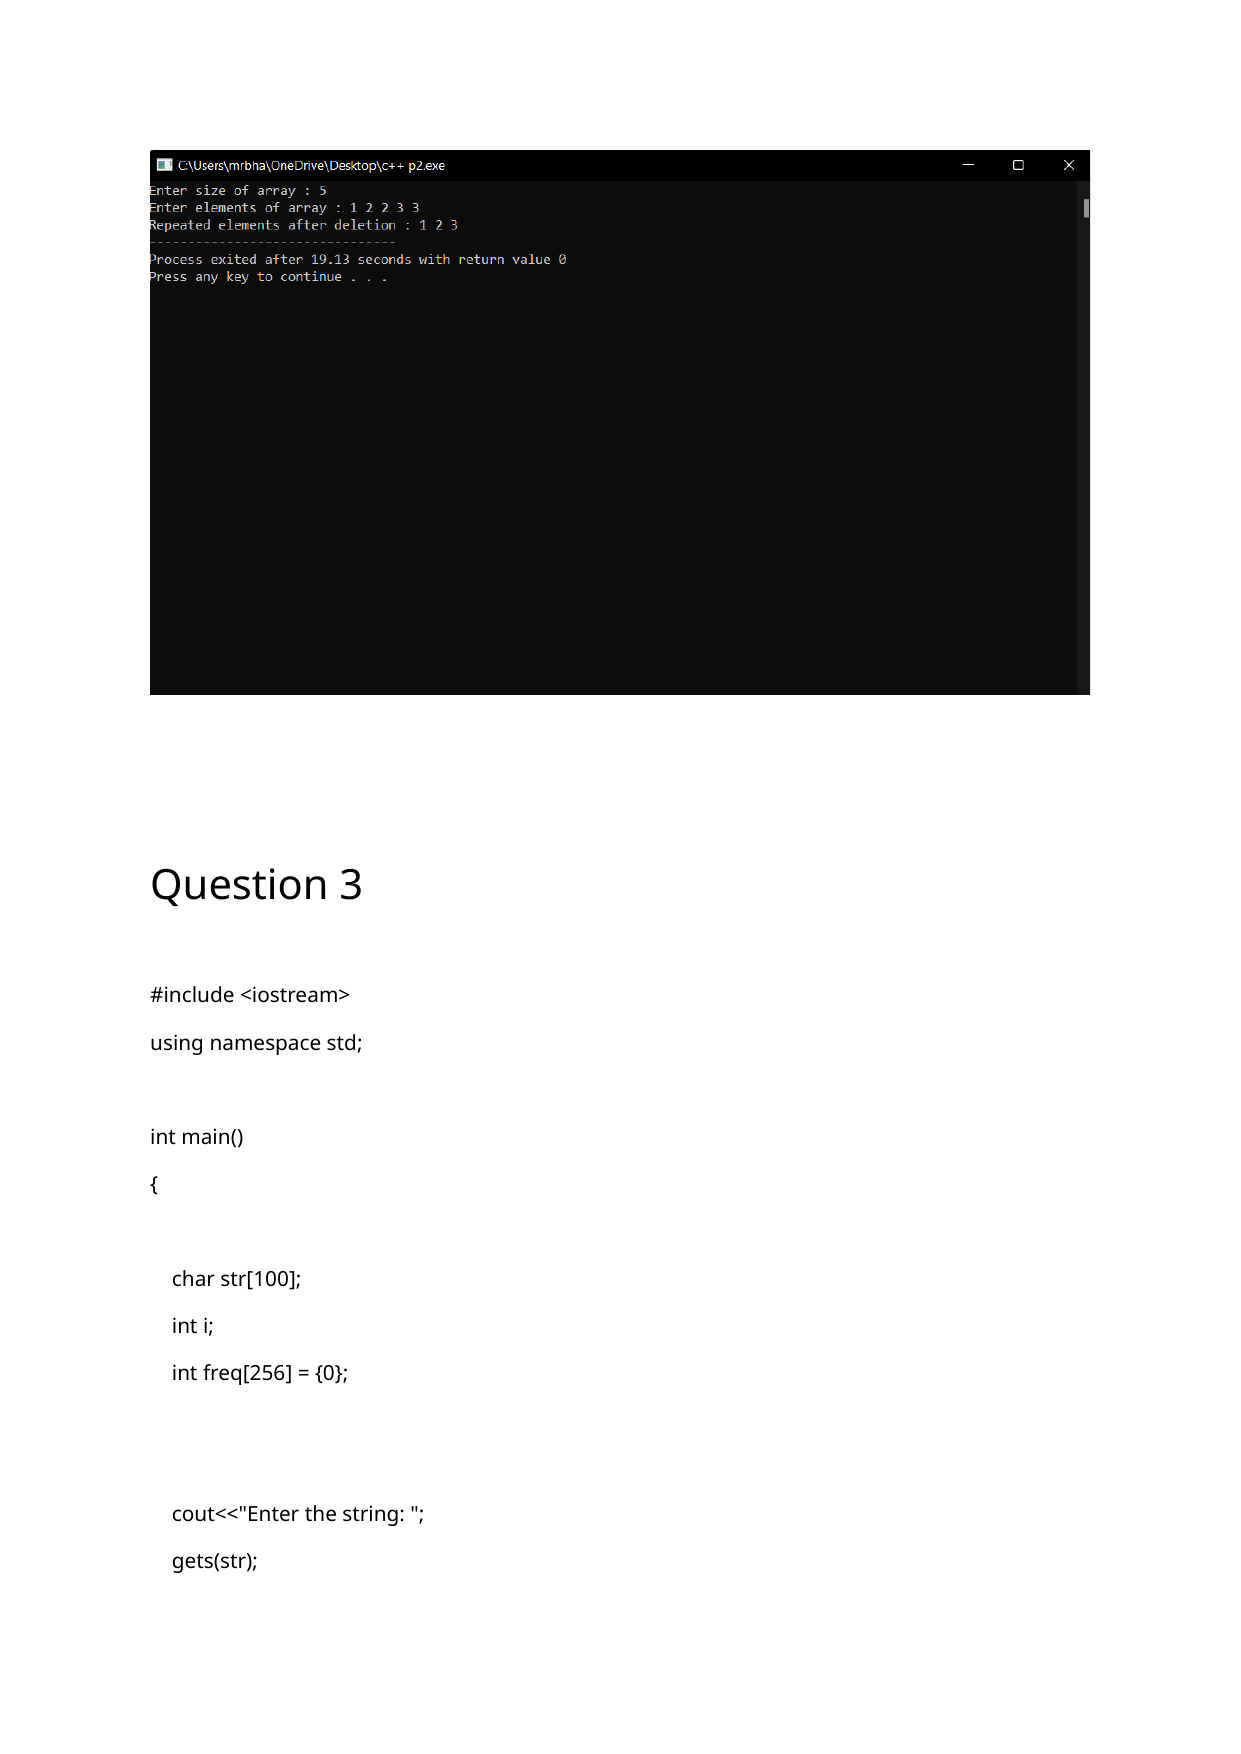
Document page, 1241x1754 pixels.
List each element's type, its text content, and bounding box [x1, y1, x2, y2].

text gets(str); [150, 1547, 1090, 1575]
text int freq[256] = {0}; [150, 1358, 1090, 1387]
text Question 3 [150, 855, 1090, 912]
text int i; [150, 1311, 1090, 1339]
text { [150, 1169, 1090, 1198]
text using namespace std; [150, 1028, 1090, 1056]
text int main() [150, 1122, 1090, 1151]
text #include <iostream> [150, 980, 1090, 1009]
text cout<<"Enter the string: "; [150, 1499, 1090, 1528]
text char str[100]; [150, 1264, 1090, 1292]
